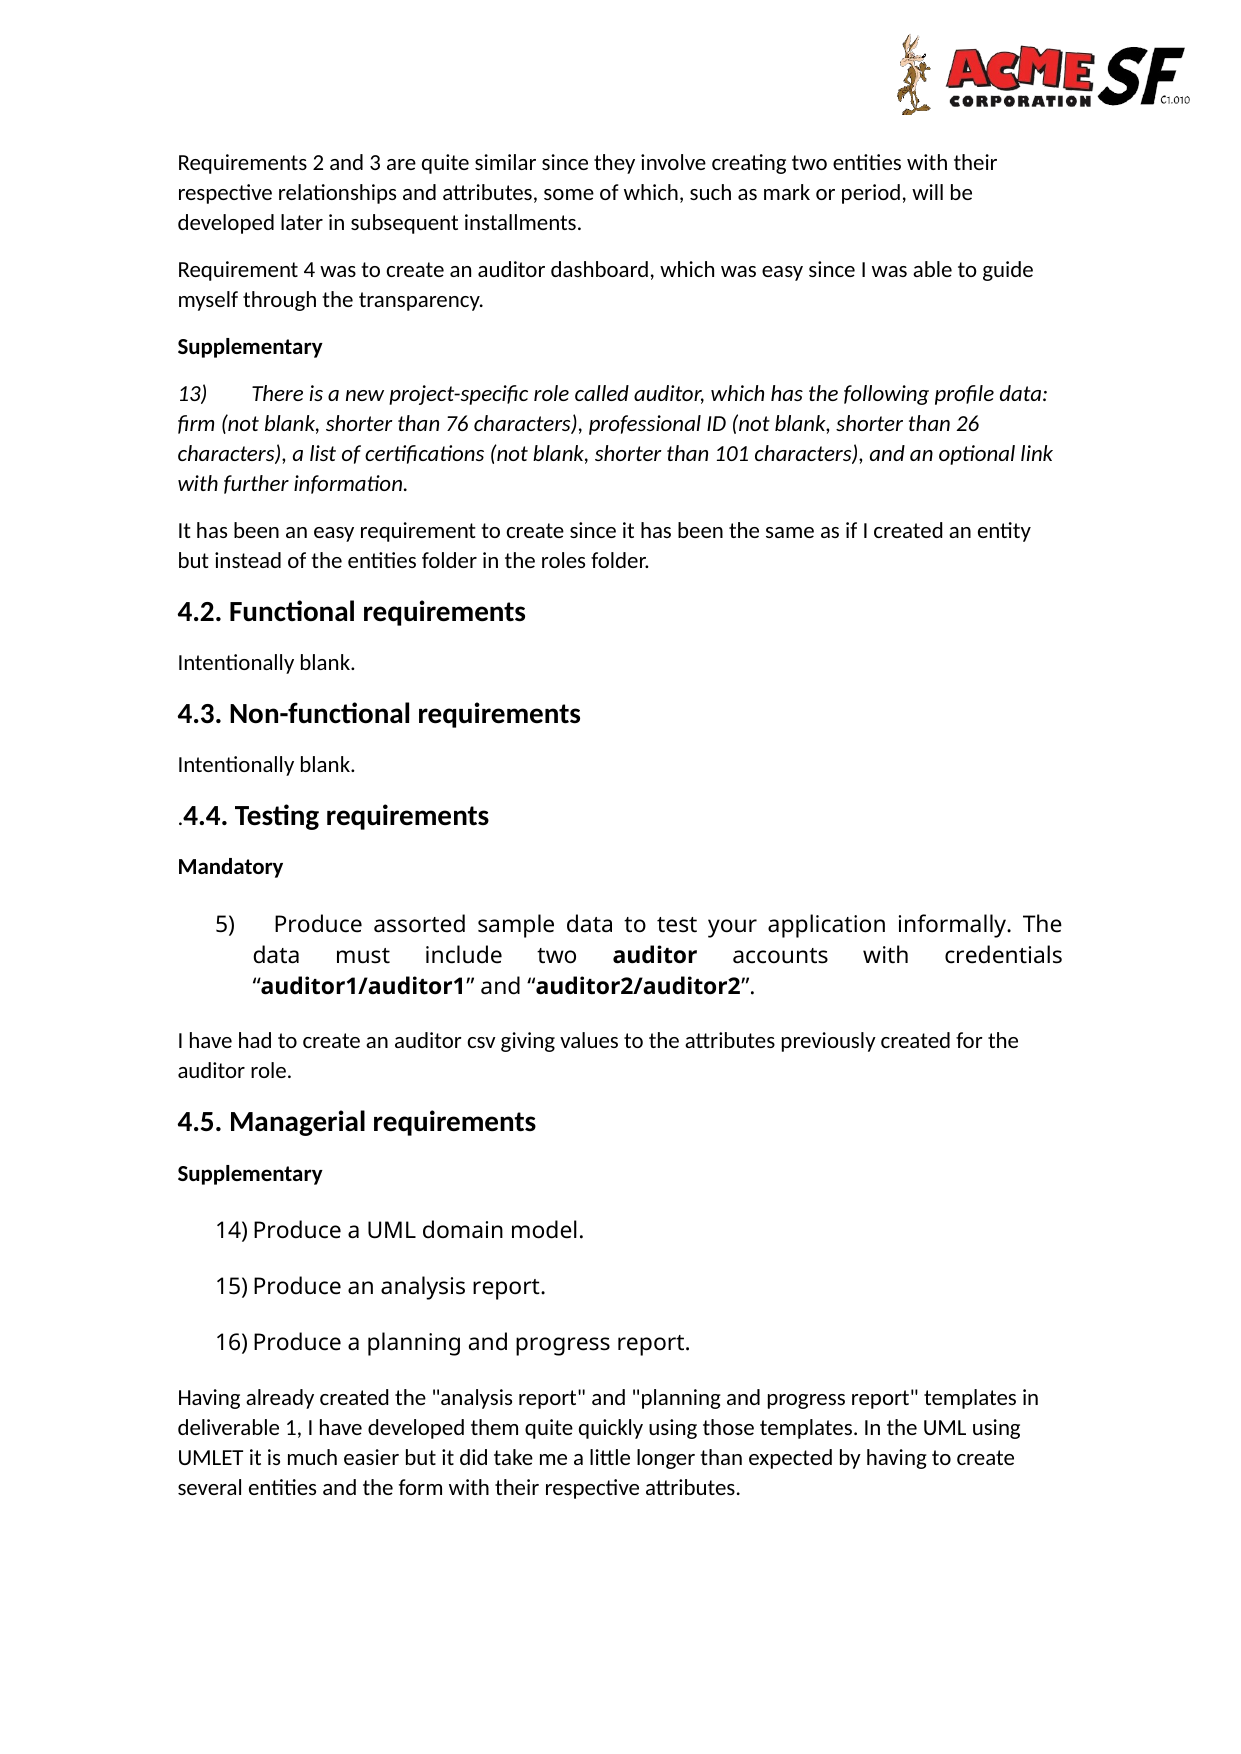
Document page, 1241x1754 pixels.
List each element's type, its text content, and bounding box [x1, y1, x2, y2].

text Requirement 4 was to create an auditor dashboard, which was easy since I was able to guide myself through the transparency. [177, 255, 1063, 313]
text I have had to create an auditor csv giving values to the attributes previously created for the auditor role. [177, 1026, 1063, 1085]
text Mandatory [177, 852, 1063, 881]
text 4.2. Functional requirements [177, 593, 1063, 629]
text Requirements 2 and 3 are quite similar since they involve creating two entities with their respective relationships and attributes, some of which, such as mark or period, will be developed later in subsequent installments. [177, 148, 1063, 236]
text .4.4. Testing requirements [177, 797, 1063, 833]
text 4.5. Managerial requirements [177, 1103, 1063, 1139]
list Produce an analysis report. [215, 1270, 1063, 1301]
picture [889, 33, 1199, 115]
list Produce assorted sample data to test your application informally. The data must include two auditor accounts with credentials “auditor1/auditor1” and “auditor2/auditor2”. [215, 908, 1063, 1001]
text Supplementary [177, 332, 1063, 360]
text Intentionally blank. [177, 751, 1063, 778]
text Intentionally blank. [177, 648, 1063, 677]
text Supplementary [177, 1159, 1063, 1187]
list Produce a UML domain model. [215, 1214, 1063, 1245]
text 4.3. Non-functional requirements [177, 695, 1063, 731]
subtitle Having already created the "analysis report" and "planning and progress report" templates in deliverable 1, I have developed them quite quickly using those templates. In the UML using UMLET it is much easier but it did take me a little longer than expected by having to create several entities and the form with their respective attributes. [177, 1383, 1063, 1501]
text 13) There is a new project-specific role called auditor, which has the following profile data: firm (not blank, shorter than 76 characters), professional ID (not blank, shorter than 26 characters), a list of certifications (not blank, shorter than 101 characters), and an optional link with further information. [177, 379, 1063, 497]
text It has been an easy requirement to create since it has been the same as if I created an entity but instead of the entities folder in the roles folder. [177, 516, 1063, 574]
list Produce a planning and progress report. [215, 1326, 1063, 1358]
